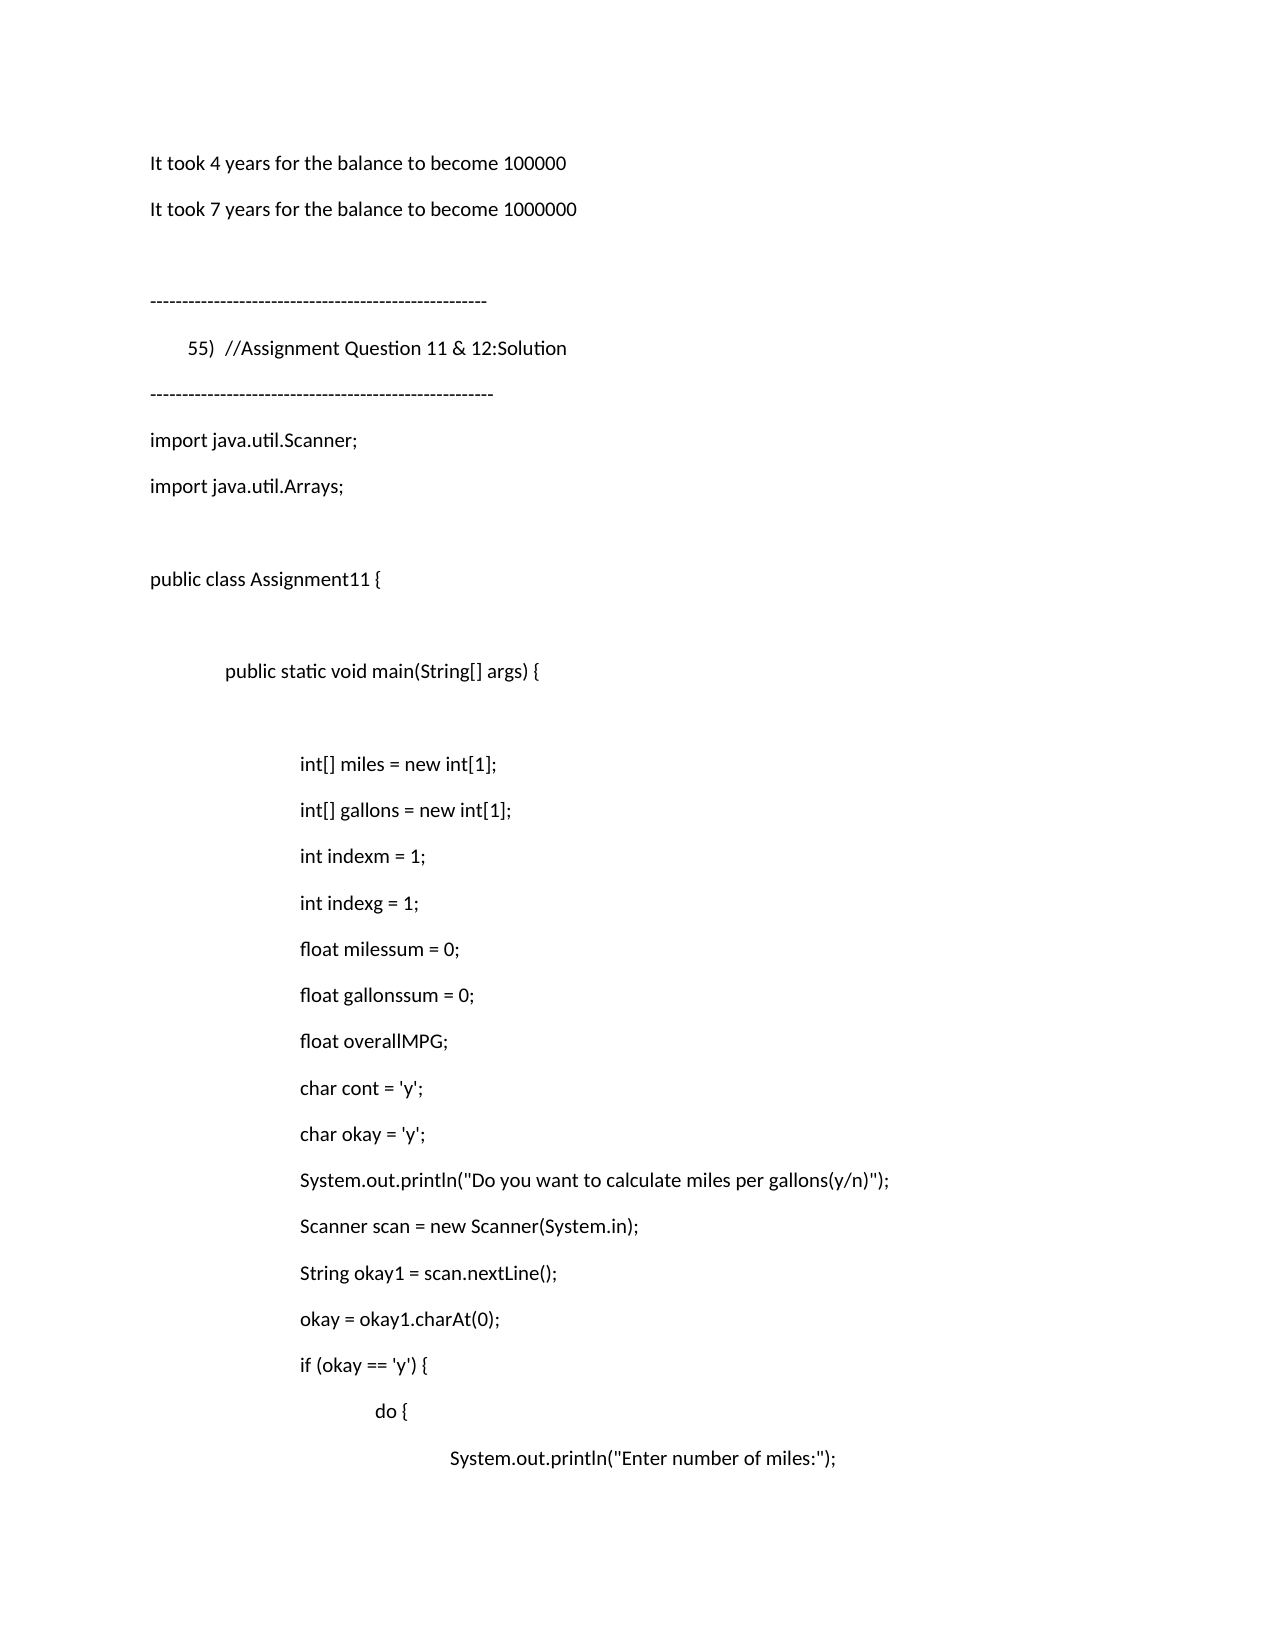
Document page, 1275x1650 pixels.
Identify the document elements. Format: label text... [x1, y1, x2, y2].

text It took 7 years for the balance to become 1000000 [150, 196, 1125, 222]
text do { [150, 1399, 1125, 1424]
text ------------------------------------------------------ [150, 381, 1125, 407]
text import java.util.Scanner; [150, 427, 1125, 453]
list //Assignment Question 11 & 12:Solution [187, 335, 1125, 360]
text System.out.println("Do you want to calculate miles per gallons(y/n)"); [150, 1167, 1125, 1193]
text It took 4 years for the balance to become 100000 [150, 150, 1125, 175]
text public static void main(String[] args) { [150, 659, 1125, 684]
text float overallMPG; [150, 1029, 1125, 1054]
text int indexg = 1; [150, 890, 1125, 915]
text ----------------------------------------------------- [150, 289, 1125, 314]
text if (okay == 'y') { [150, 1352, 1125, 1378]
text float gallonssum = 0; [150, 982, 1125, 1008]
text public class Assignment11 { [150, 566, 1125, 592]
text String okay1 = scan.nextLine(); [150, 1260, 1125, 1285]
text System.out.println("Enter number of miles:"); [150, 1445, 1125, 1470]
text float milessum = 0; [150, 936, 1125, 962]
text import java.util.Arrays; [150, 474, 1125, 499]
text int[] gallons = new int[1]; [150, 797, 1125, 823]
text char cont = 'y'; [150, 1075, 1125, 1100]
text Scanner scan = new Scanner(System.in); [150, 1214, 1125, 1239]
text okay = okay1.charAt(0); [150, 1306, 1125, 1332]
text char okay = 'y'; [150, 1121, 1125, 1147]
text int[] miles = new int[1]; [150, 751, 1125, 777]
text int indexm = 1; [150, 844, 1125, 869]
